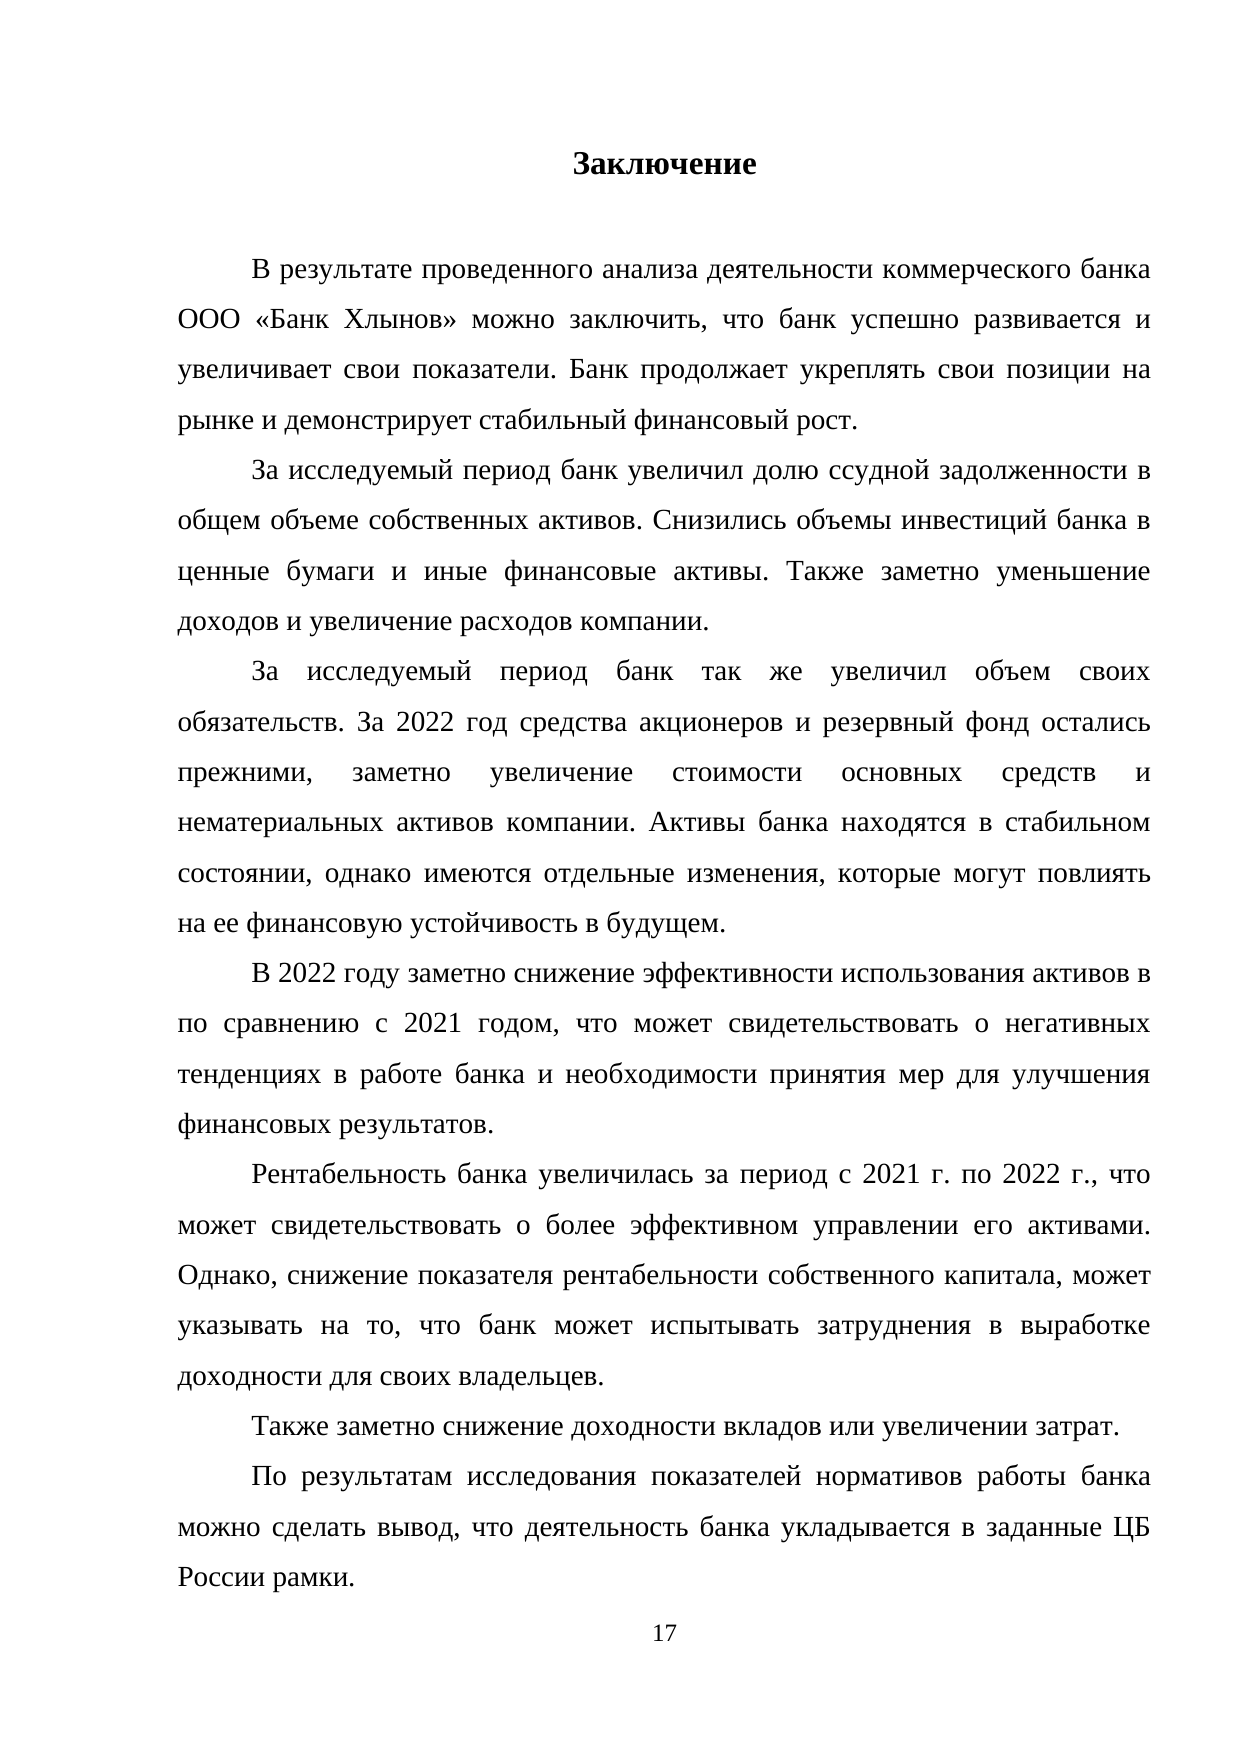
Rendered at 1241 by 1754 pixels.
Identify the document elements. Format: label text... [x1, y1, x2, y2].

text За исследуемый период банк увеличил долю ссудной задолженности в общем объеме собственных активов. Снизились объемы инвестиций банка в ценные бумаги и иные финансовые активы. Также заметно уменьшение доходов и увеличение расходов компании. [177, 452, 1152, 637]
text Рентабельность банка увеличилась за период с 2021 г. по 2022 г., что может свидетельствовать о более эффективном управлении его активами. Однако, снижение показателя рентабельности собственного капитала, может указывать на то, что банк может испытывать затруднения в выработке доходности для своих владельцев. [177, 1157, 1152, 1391]
text В результате проведенного анализа деятельности коммерческого банка ООО «Банк Хлынов» можно заключить, что банк успешно развивается и увеличивает свои показатели. Банк продолжает укреплять свои позиции на рынке и демонстрирует стабильный финансовый рост. [177, 251, 1152, 435]
text Также заметно снижение доходности вкладов или увеличении затрат. [177, 1408, 1152, 1442]
text В 2022 году заметно снижение эффективности использования активов в по сравнению с 2021 годом, что может свидетельствовать о негативных тенденциях в работе банка и необходимости принятия мер для улучшения финансовых результатов. [177, 955, 1152, 1140]
text По результатам исследования показателей нормативов работы банка можно сделать вывод, что деятельность банка укладывается в заданные ЦБ России рамки. [177, 1458, 1152, 1593]
subtitle Заключение [177, 143, 1152, 181]
text За исследуемый период банк так же увеличил объем своих обязательств. За 2022 год средства акционеров и резервный фонд остались прежними, заметно увеличение стоимости основных средств и нематериальных активов компании. Активы банка находятся в стабильном состоянии, однако имеются отдельные изменения, которые могут повлиять на ее финансовую устойчивость в будущем. [177, 653, 1152, 938]
